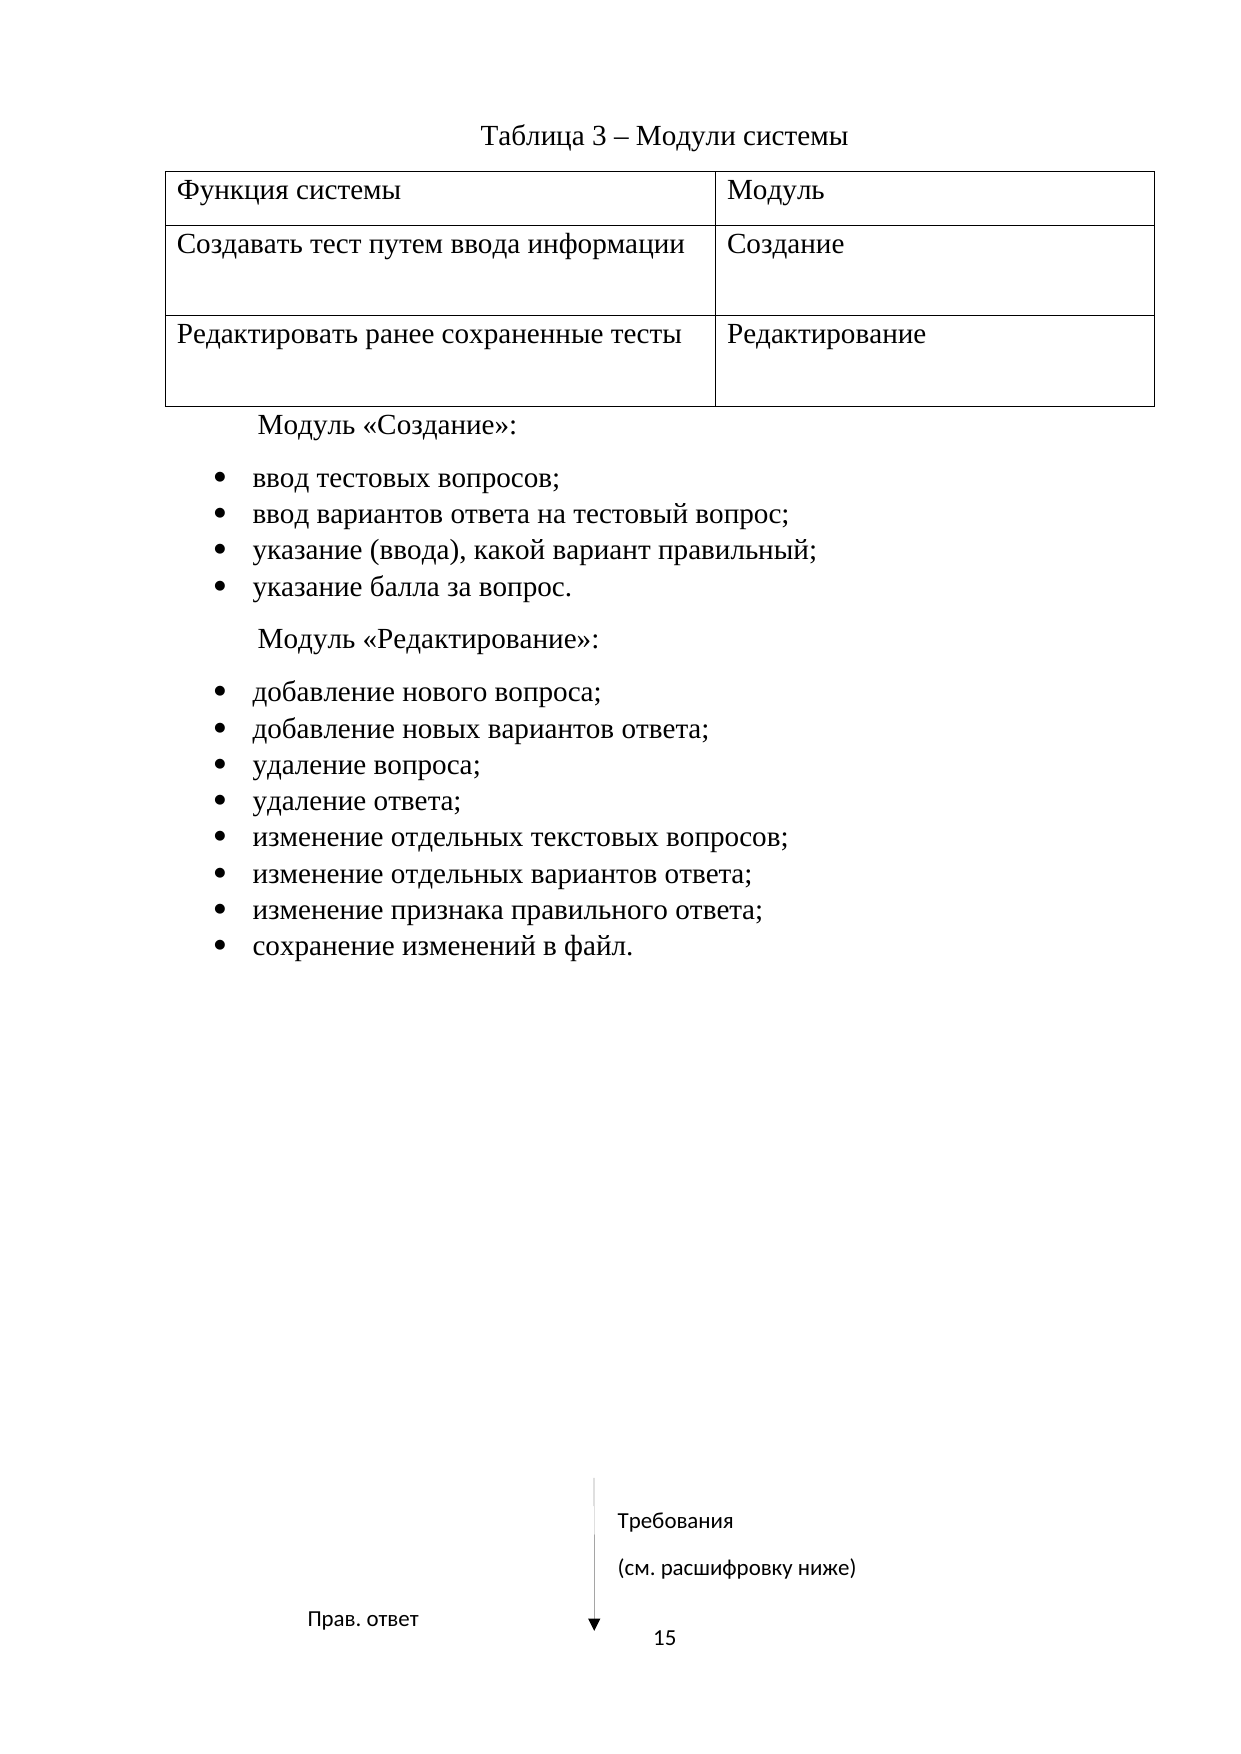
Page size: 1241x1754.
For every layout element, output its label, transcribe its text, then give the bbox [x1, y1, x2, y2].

list изменение отдельных текстовых вопросов; [215, 819, 1152, 853]
table_cell Создание [716, 226, 1154, 315]
list добавление новых вариантов ответа; [215, 711, 1152, 744]
list изменение отдельных вариантов ответа; [215, 856, 1152, 889]
table_cell Создавать тест путем ввода информации [166, 226, 715, 315]
list добавление нового вопроса; [215, 674, 1152, 708]
table_header Функция системы [166, 172, 715, 225]
list удаление ответа; [215, 783, 1152, 817]
text Таблица 3 – Модули системы [177, 118, 1152, 152]
text Модуль «Редактирование»: [177, 622, 1152, 655]
text Модуль «Создание»: [177, 407, 1152, 441]
list ввод тестовых вопросов; [215, 460, 1152, 494]
table_header Модуль [716, 172, 1154, 225]
list указание балла за вопрос. [215, 569, 1152, 602]
list изменение признака правильного ответа; [215, 892, 1152, 926]
list указание (ввода), какой вариант правильный; [215, 532, 1152, 566]
list ввод вариантов ответа на тестовый вопрос; [215, 496, 1152, 530]
list удаление вопроса; [215, 747, 1152, 781]
table_cell Редактирование [716, 316, 1154, 406]
list сохранение изменений в файл. [215, 928, 1152, 962]
table_cell Редактировать ранее сохраненные тесты [166, 316, 715, 406]
